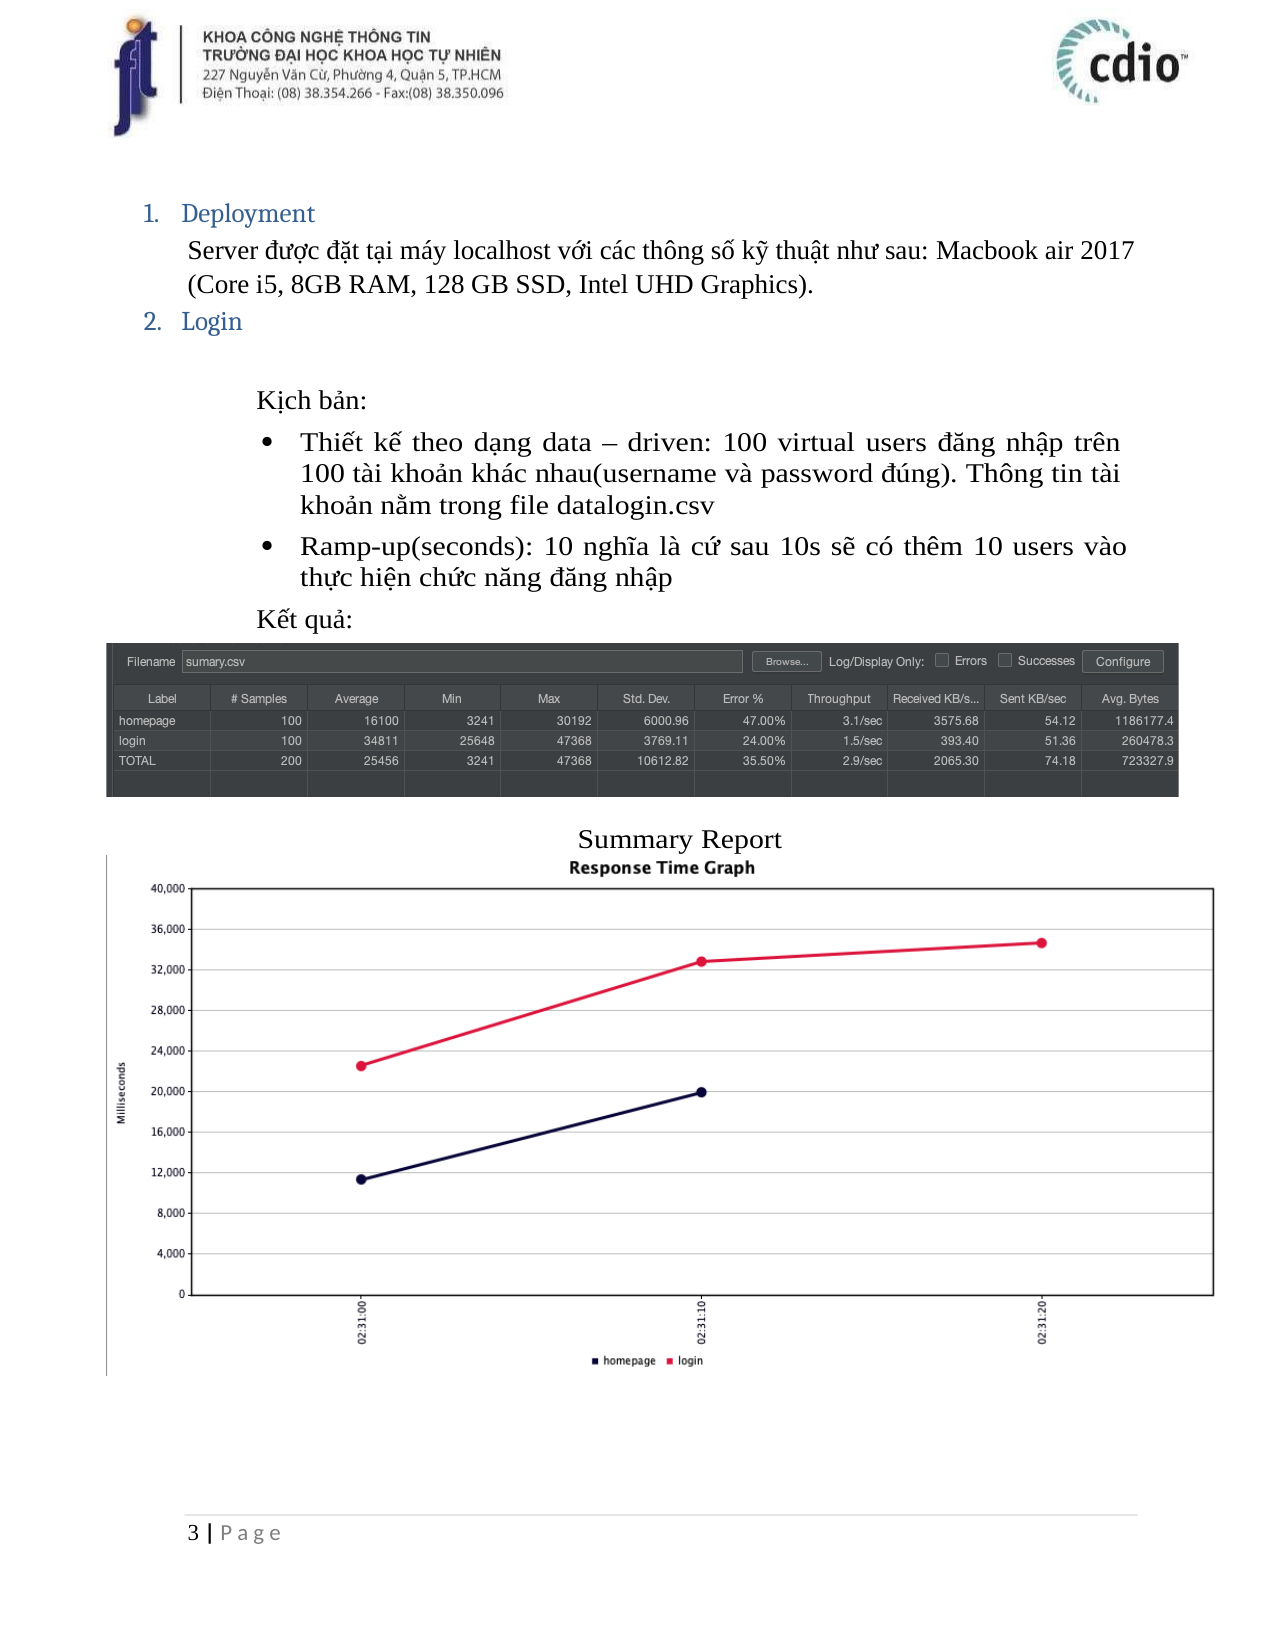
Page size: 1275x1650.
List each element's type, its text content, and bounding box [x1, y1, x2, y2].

text Server được đặt tại máy localhost với các thông số kỹ thuật như sau: Macbook air 2017 (Core i5, 8GB RAM, 128 GB SSD, Intel UHD Graphics). [187, 234, 1148, 299]
list Thiết kế theo dạng data – driven: 100 virtual users đăng nhập trên 100 tài khoản khác nhau(username và password đúng). Thông tin tài khoản nằm trong file datalogin.csv [262, 426, 1121, 520]
text Kết quả: [181, 603, 1217, 634]
text Summary Report [331, 823, 1028, 854]
picture [106, 855, 1217, 1376]
list Ramp-up(seconds): 10 nghĩa là cứ sau 10s sẽ có thêm 10 users vào thực hiện chức năng đăng nhập [262, 530, 1128, 593]
text Kịch bản: [225, 384, 1217, 416]
picture [107, 9, 1195, 139]
picture [106, 643, 1179, 797]
subtitle Login [144, 306, 1217, 337]
subtitle Deployment [144, 198, 1217, 229]
